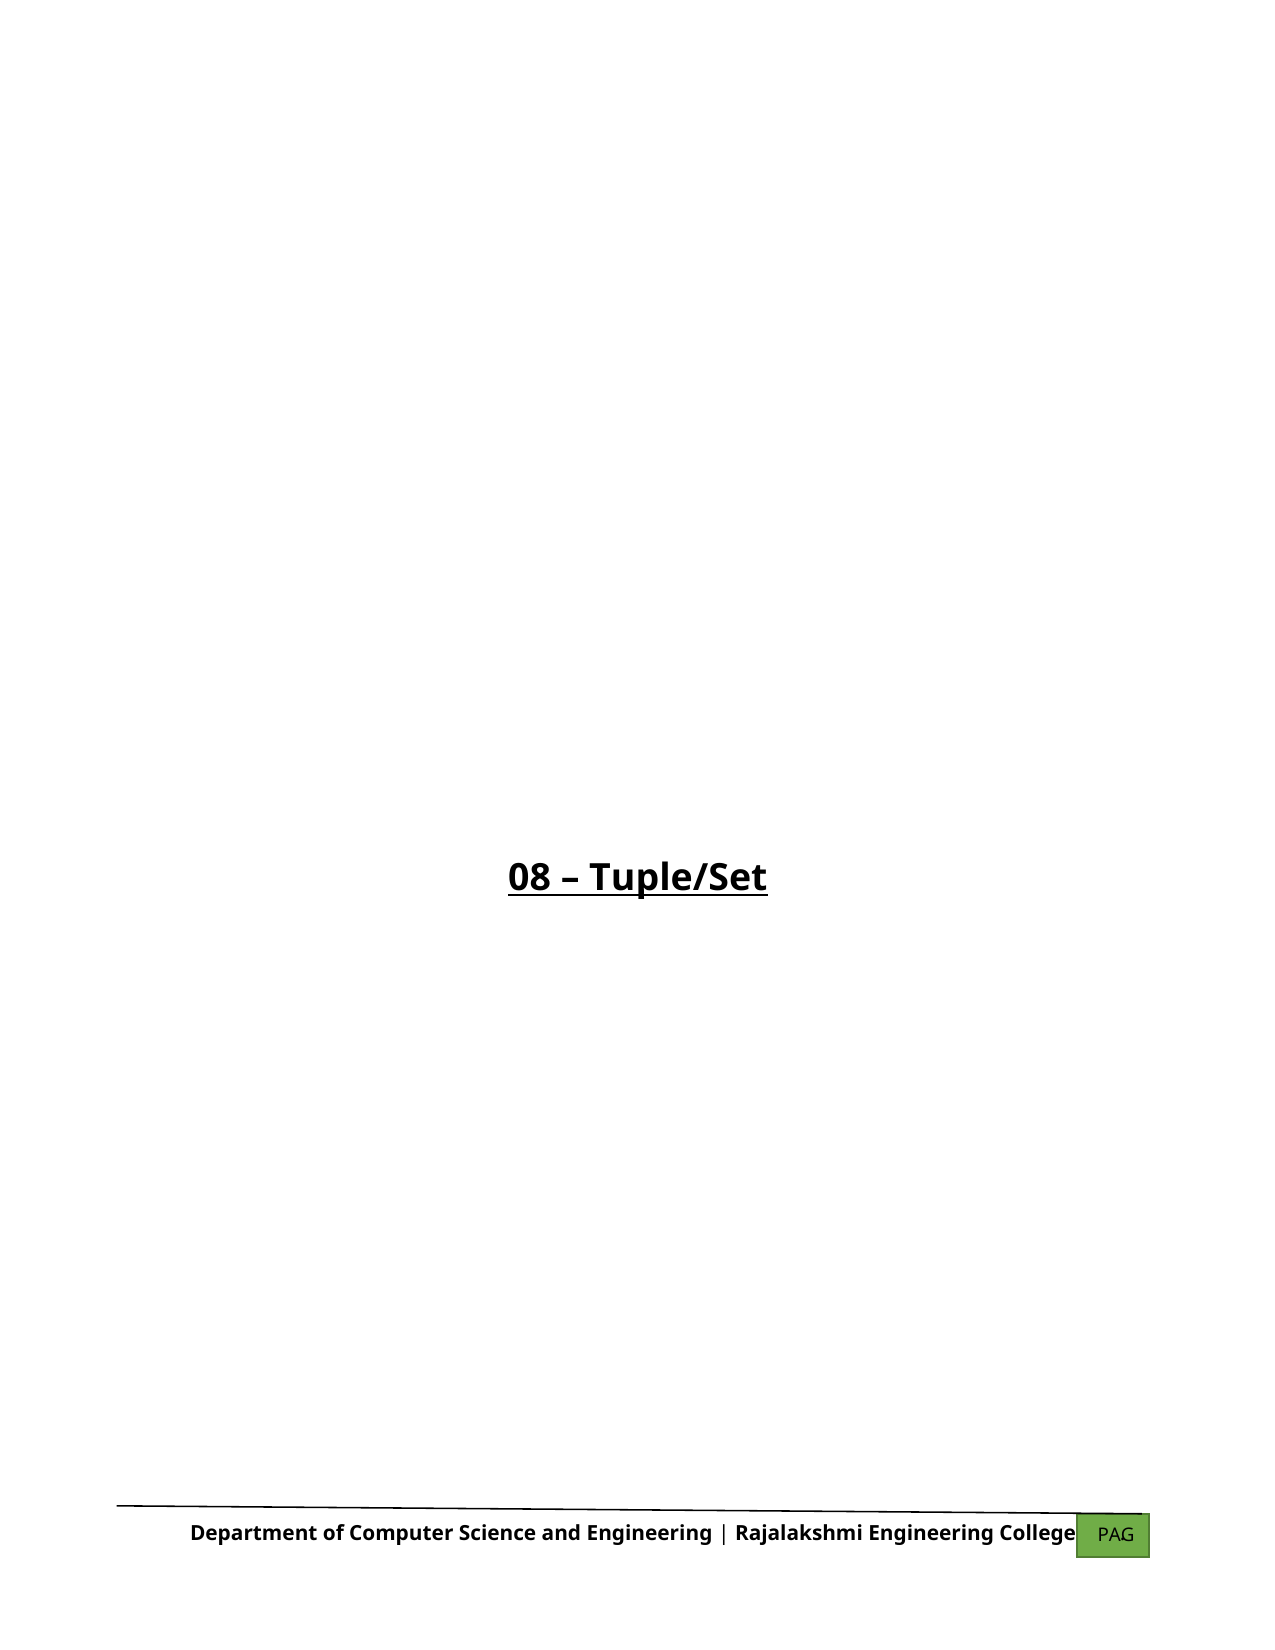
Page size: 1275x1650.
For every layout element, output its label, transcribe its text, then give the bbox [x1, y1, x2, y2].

text 08 – Tuple/Set [150, 850, 1125, 901]
